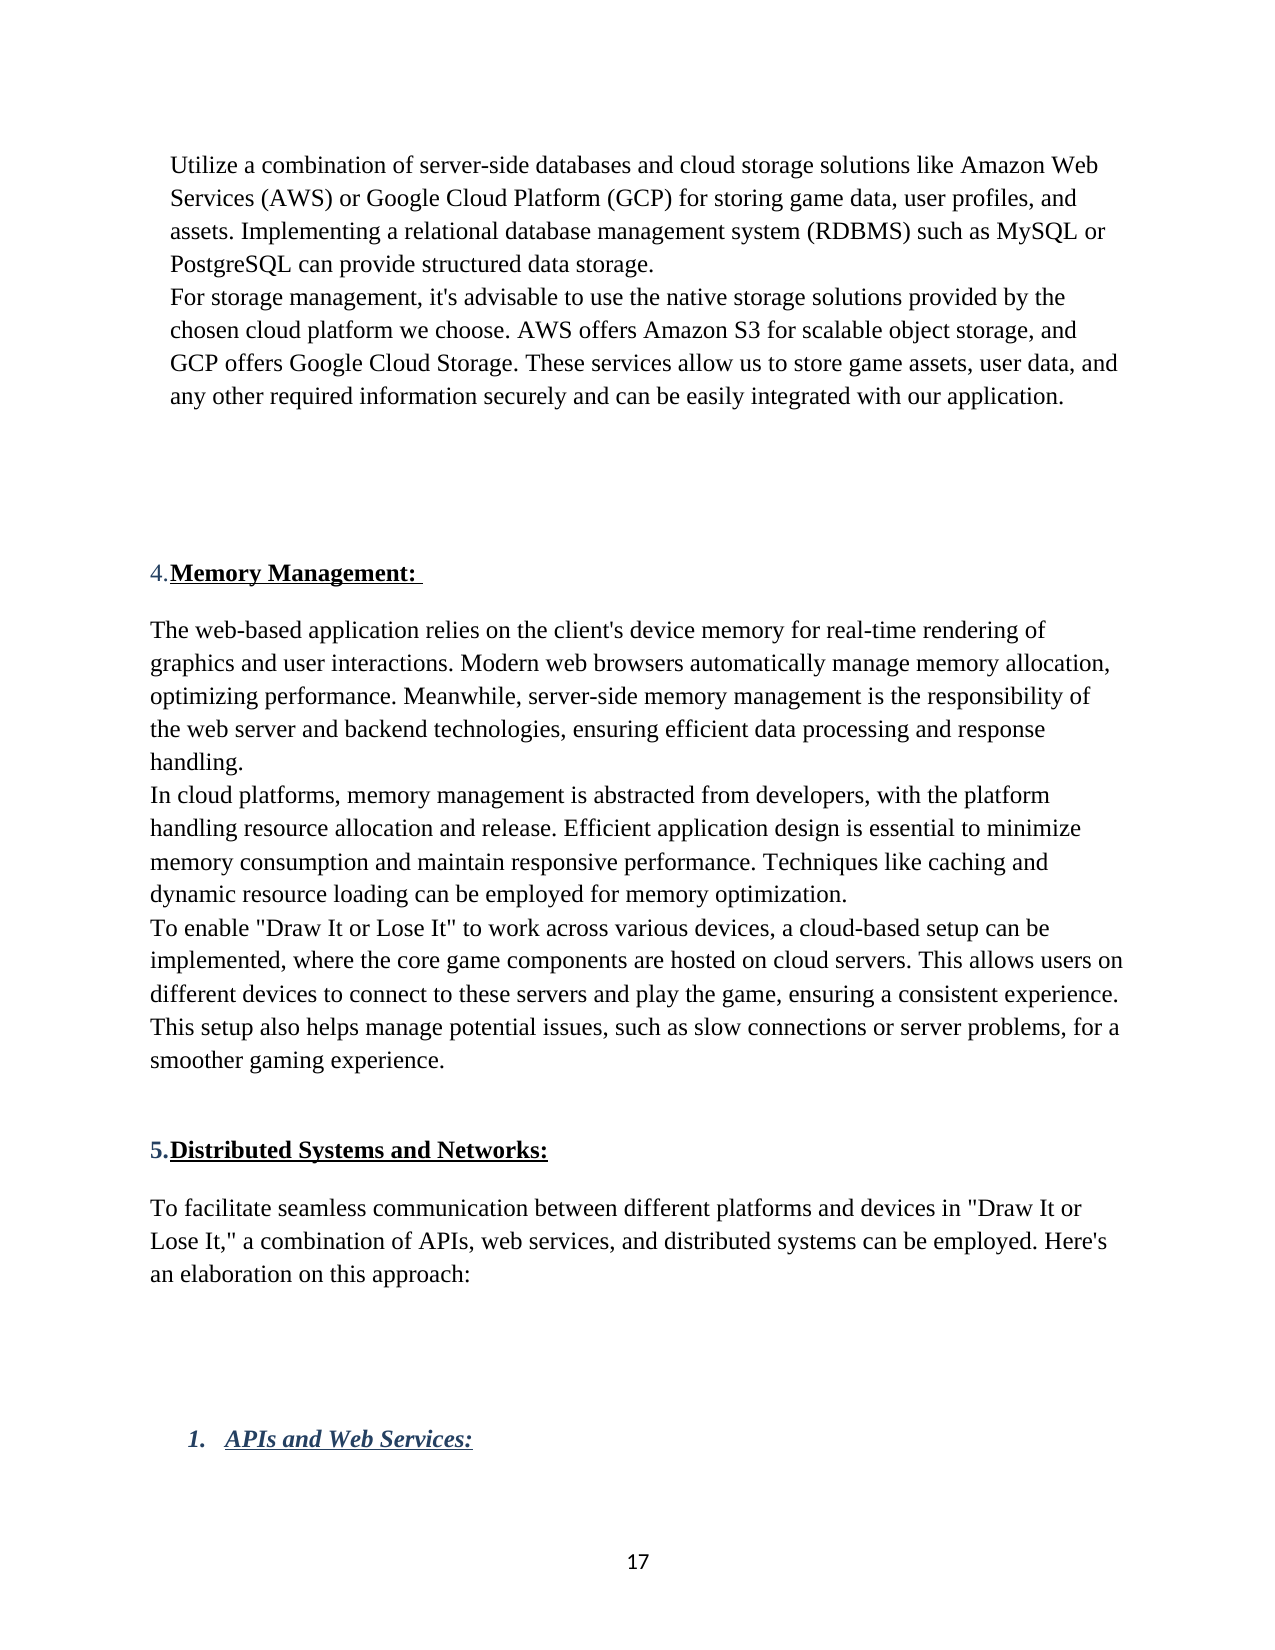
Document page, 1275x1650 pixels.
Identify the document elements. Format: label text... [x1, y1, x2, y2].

list APIs and Web Services: [187, 1424, 1125, 1453]
text Utilize a combination of server-side databases and cloud storage solutions like Amazon Web Services (AWS) or Google Cloud Platform (GCP) for storing game data, user profiles, and assets. Implementing a relational database management system (RDBMS) such as MySQL or PostgreSQL can provide structured data storage. [170, 150, 1125, 278]
text In cloud platforms, memory management is abstracted from developers, with the platform handling resource allocation and release. Efficient application design is essential to minimize memory consumption and maintain responsive performance. Techniques like caching and dynamic resource loading can be employed for memory optimization. [150, 781, 1125, 908]
text The web-based application relies on the client's device memory for real-time rendering of graphics and user interactions. Modern web browsers automatically manage memory allocation, optimizing performance. Meanwhile, server-side memory management is the responsibility of the web server and backend technologies, ensuring efficient data processing and response handling. [150, 615, 1125, 776]
text To enable "Draw It or Lose It" to work across various devices, a cloud-based setup can be implemented, where the core game components are hosted on cloud servers. This allows users on different devices to connect to these servers and play the game, ensuring a consistent experience. This setup also helps manage potential issues, such as slow connections or server problems, for a smoother gaming experience. [150, 913, 1125, 1073]
text To facilitate seamless communication between different platforms and devices in "Draw It or Lose It," a combination of APIs, web services, and distributed systems can be employed. Here's an elaboration on this approach: [150, 1193, 1125, 1287]
list Distributed Systems and Networks: [150, 1135, 1125, 1164]
text For storage management, it's advisable to use the native storage solutions provided by the chosen cloud platform we choose. AWS offers Amazon S3 for scalable object storage, and GCP offers Google Cloud Storage. These services allow us to store game assets, user data, and any other required information securely and can be easily integrated with our application. [170, 282, 1125, 410]
list Memory Management: [150, 558, 1125, 587]
